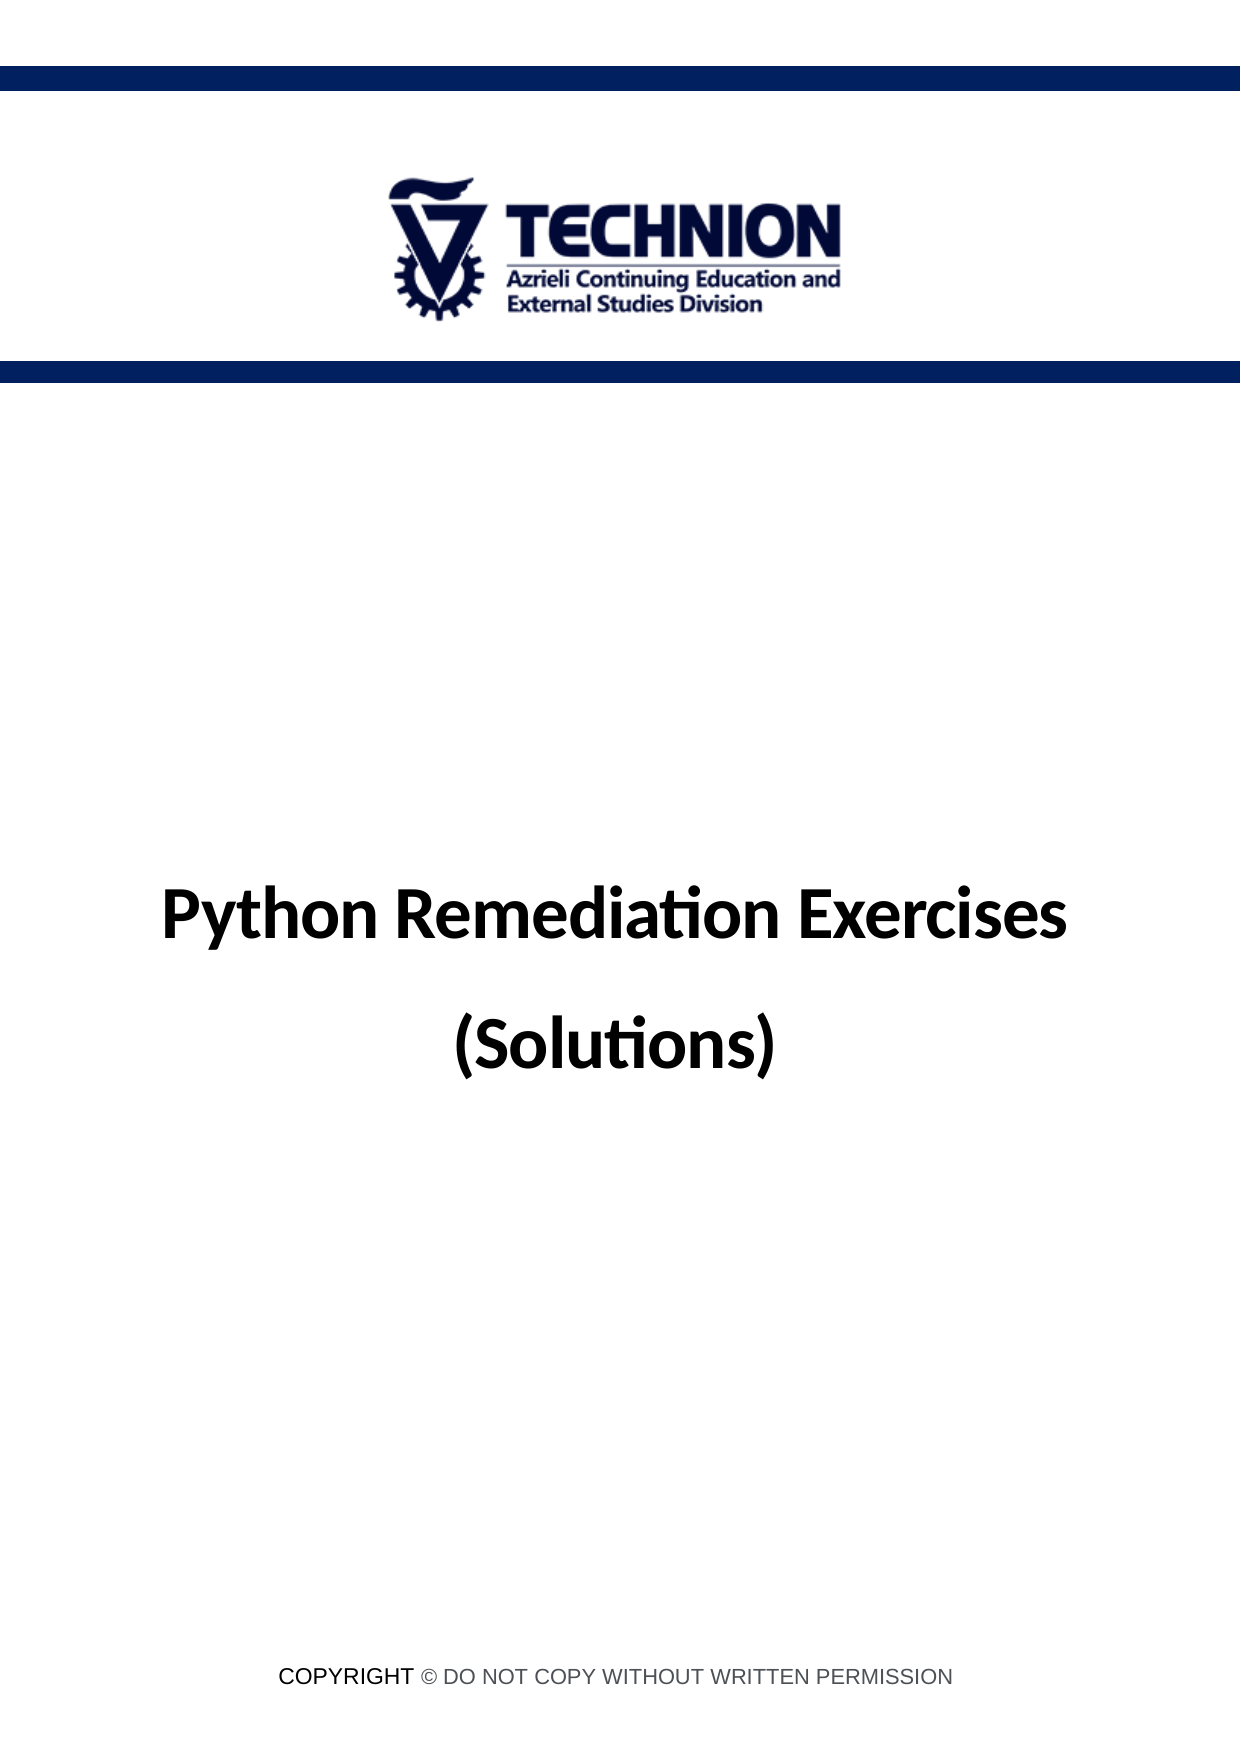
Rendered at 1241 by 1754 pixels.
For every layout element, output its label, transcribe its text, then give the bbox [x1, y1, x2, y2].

picture [381, 170, 850, 329]
subtitle Python Remediation Exercises [114, 866, 1118, 957]
subtitle (Solutions) [114, 996, 1118, 1087]
